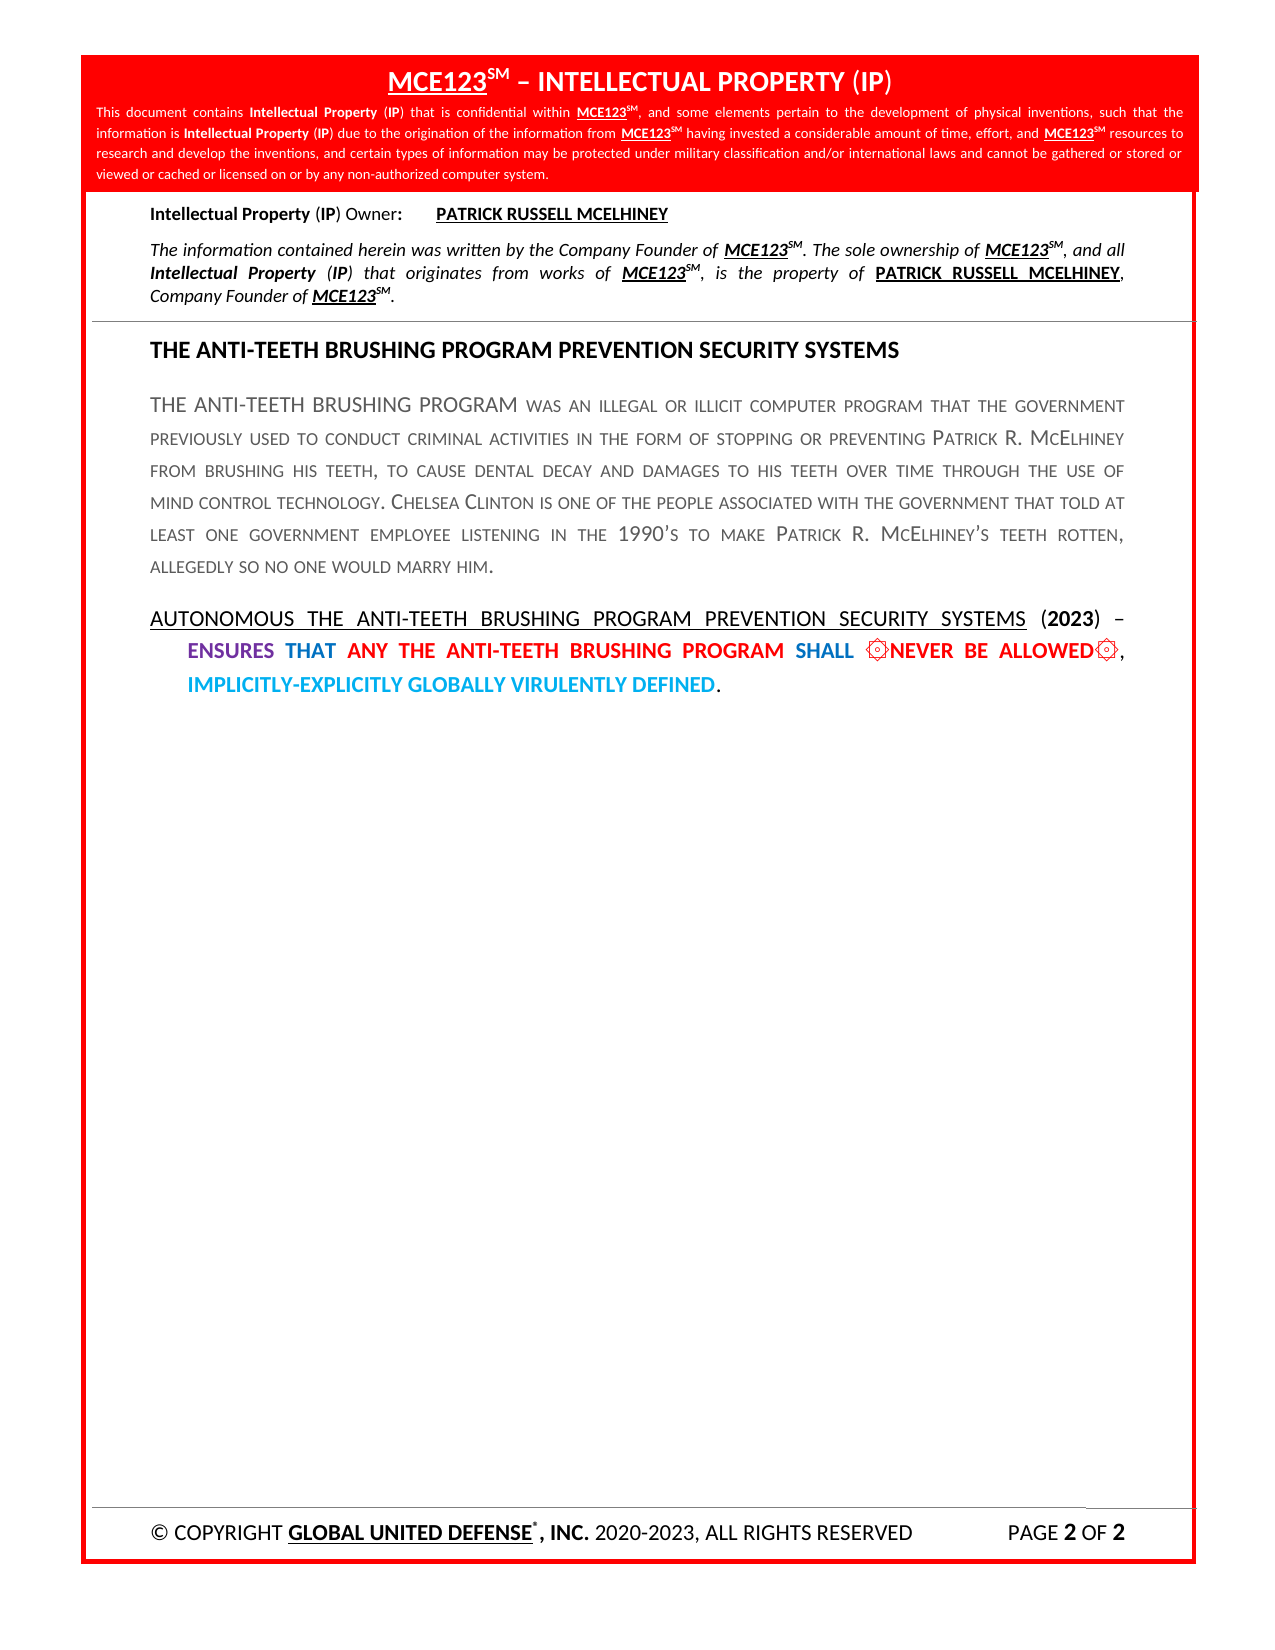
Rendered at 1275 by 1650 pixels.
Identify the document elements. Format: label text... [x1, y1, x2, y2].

text THE ANTI-TEETH BRUSHING PROGRAM was an illegal or illicit computer program that the government previously used to conduct criminal activities in the form of stopping or preventing Patrick R. McElhiney from brushing his teeth, to cause dental decay and damages to his teeth over time through the use of mind control technology. Chelsea Clinton is one of the people associated with the government that told at least one government employee listening in the 1990’s to make Patrick R. McElhiney’s teeth rotten, allegedly so no one would marry him. [150, 391, 1125, 579]
text AUTONOMOUS THE ANTI-TEETH BRUSHING PROGRAM PREVENTION SECURITY SYSTEMS (2023) – ENSURES THAT ANY THE ANTI-TEETH BRUSHING PROGRAM SHALL ۞NEVER BE ALLOWED۞, IMPLICITLY-EXPLICITLY GLOBALLY VIRULENTLY DEFINED. [150, 604, 1125, 698]
text THE ANTI-TEETH BRUSHING PROGRAM PREVENTION SECURITY SYSTEMS [150, 335, 1125, 365]
